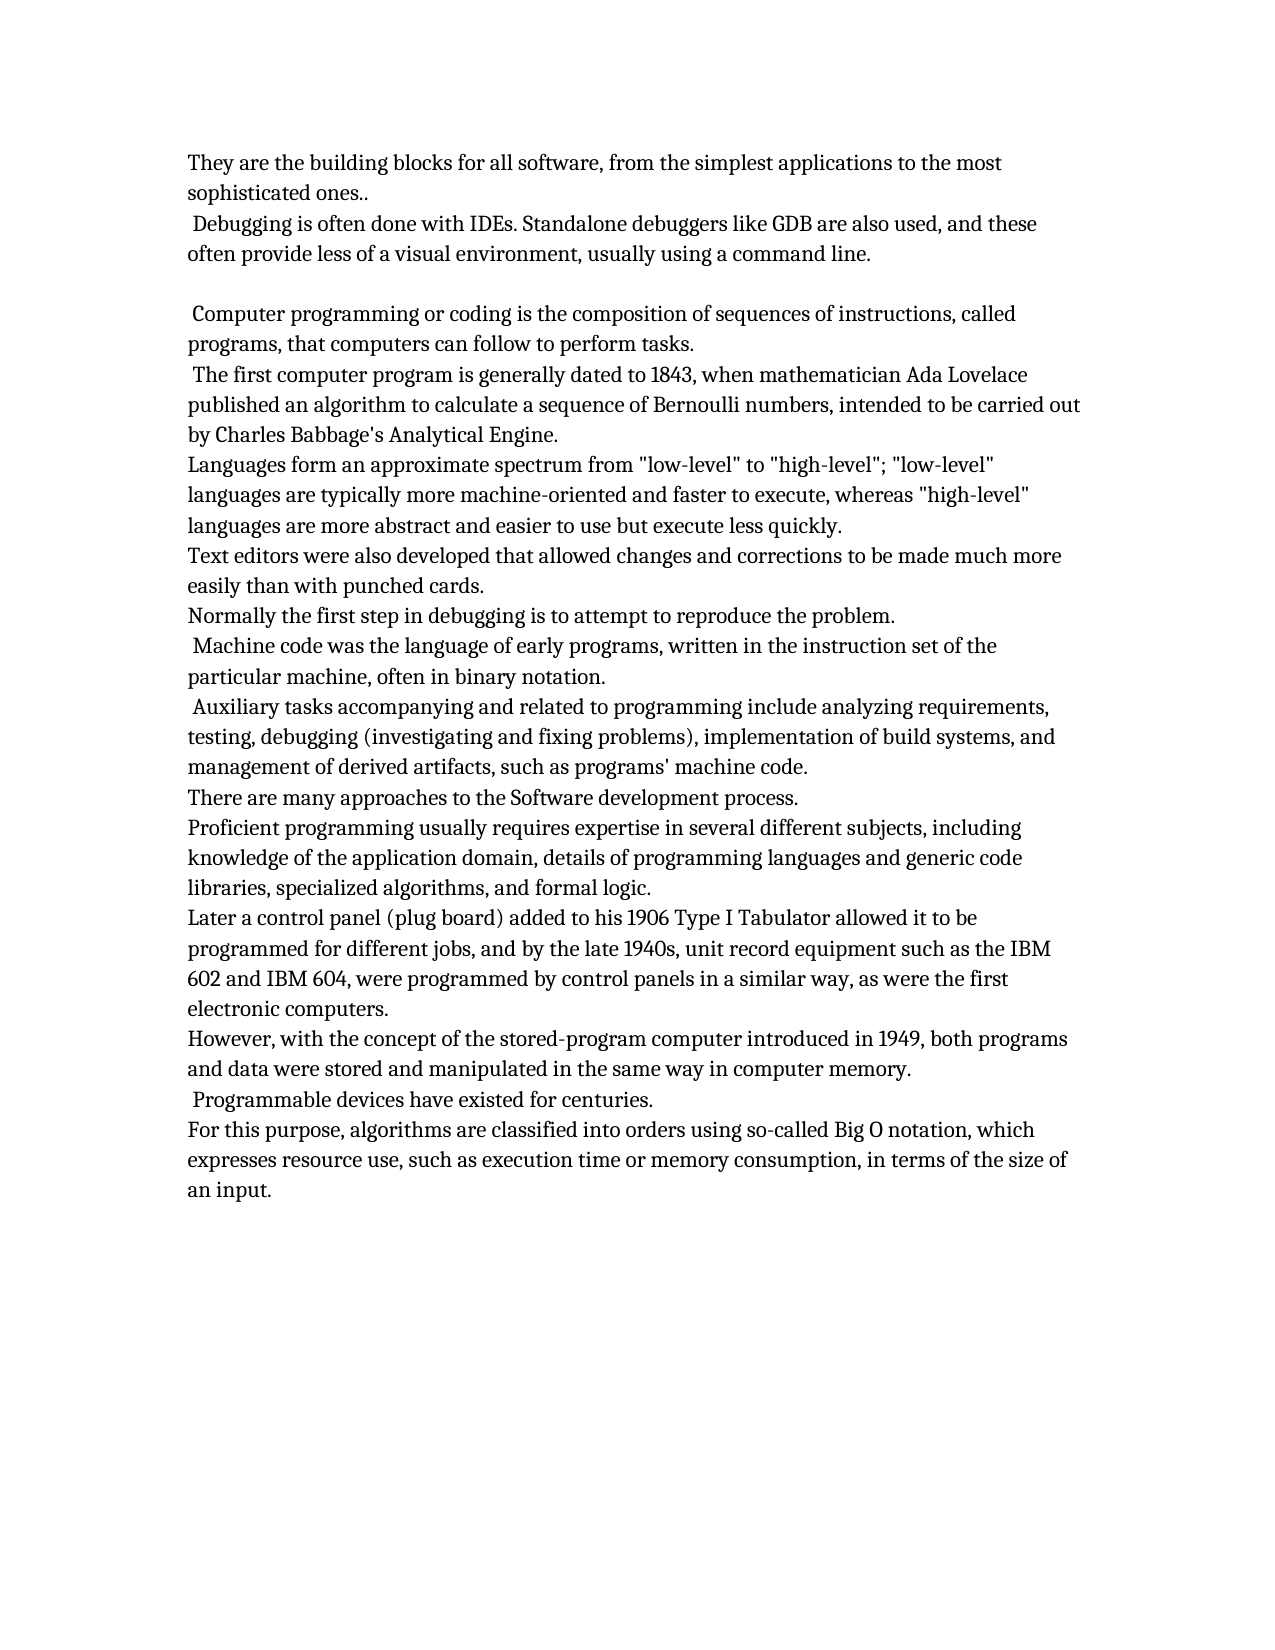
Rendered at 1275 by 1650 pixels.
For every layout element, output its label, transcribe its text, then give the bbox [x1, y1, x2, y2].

text They are the building blocks for all software, from the simplest applications to the most sophisticated ones.. Debugging is often done with IDEs. Standalone debuggers like GDB are also used, and these often provide less of a visual environment, usually using a command line. Computer programming or coding is the composition of sequences of instructions, called programs, that computers can follow to perform tasks. The first computer program is generally dated to 1843, when mathematician Ada Lovelace published an algorithm to calculate a sequence of Bernoulli numbers, intended to be carried out by Charles Babbage's Analytical Engine. Languages form an approximate spectrum from "low-level" to "high-level"; "low-level" languages are typically more machine-oriented and faster to execute, whereas "high-level" languages are more abstract and easier to use but execute less quickly. Text editors were also developed that allowed changes and corrections to be made much more easily than with punched cards. Normally the first step in debugging is to attempt to reproduce the problem. Machine code was the language of early programs, written in the instruction set of the particular machine, often in binary notation. Auxiliary tasks accompanying and related to programming include analyzing requirements, testing, debugging (investigating and fixing problems), implementation of build systems, and management of derived artifacts, such as programs' machine code. There are many approaches to the Software development process. Proficient programming usually requires expertise in several different subjects, including knowledge of the application domain, details of programming languages and generic code libraries, specialized algorithms, and formal logic. Later a control panel (plug board) added to his 1906 Type I Tabulator allowed it to be programmed for different jobs, and by the late 1940s, unit record equipment such as the IBM 602 and IBM 604, were programmed by control panels in a similar way, as were the first electronic computers. However, with the concept of the stored-program computer introduced in 1949, both programs and data were stored and manipulated in the same way in computer memory. Programmable devices have existed for centuries. For this purpose, algorithms are classified into orders using so-called Big O notation, which expresses resource use, such as execution time or memory consumption, in terms of the size of an input. [187, 150, 1087, 1203]
